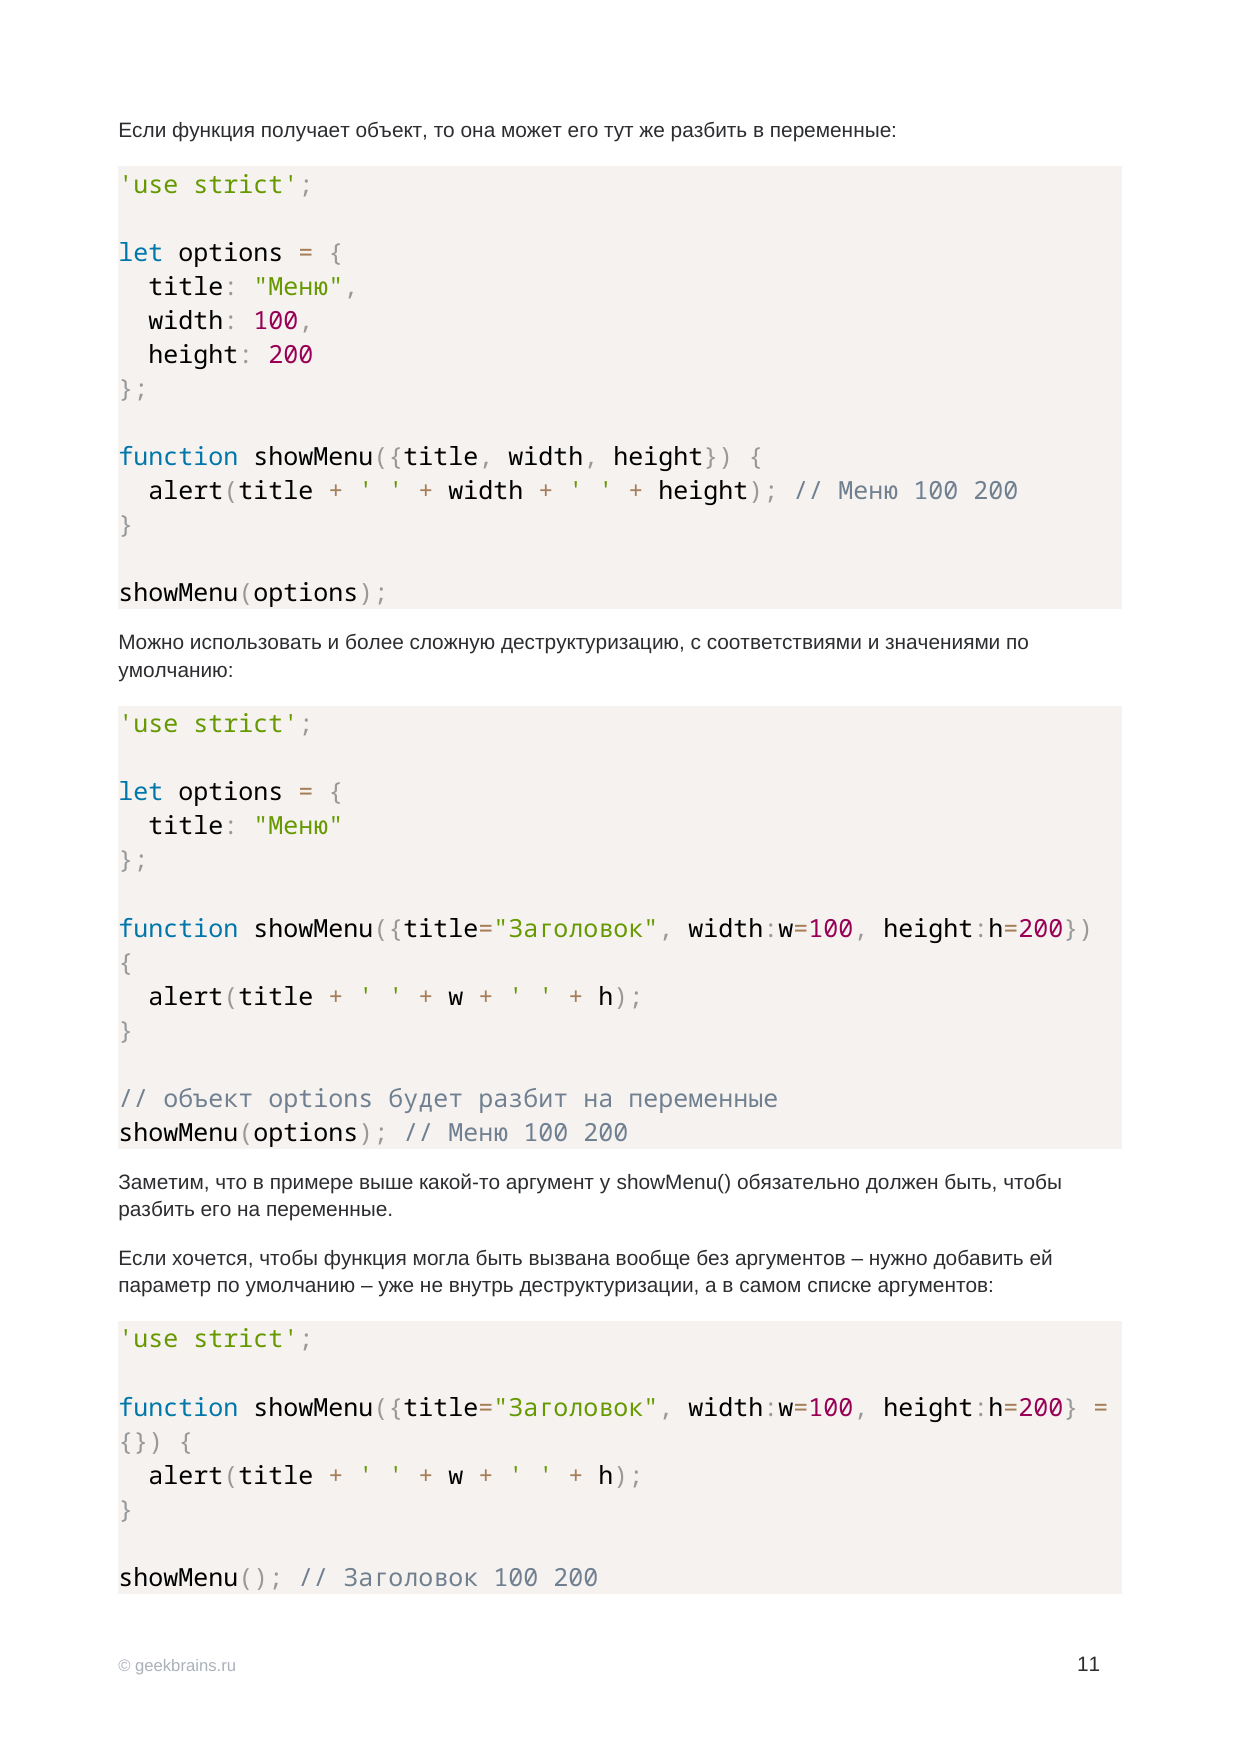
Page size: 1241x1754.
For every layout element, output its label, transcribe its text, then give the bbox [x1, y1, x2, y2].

text alert(title + ' ' + w + ' ' + h); [118, 1457, 1122, 1491]
text showMenu(); // Заголовок 100 200 [118, 1559, 1122, 1594]
text alert(title + ' ' + w + ' ' + h); [118, 978, 1122, 1012]
text width: 100, [118, 303, 1122, 337]
text } [118, 1491, 1122, 1526]
text title: "Меню", [118, 268, 1122, 303]
text Если функция получает объект, то она может его тут же разбить в переменные: [118, 118, 1122, 142]
text height: 200 [118, 337, 1122, 371]
text } [118, 507, 1122, 541]
text let options = { [118, 774, 1122, 808]
text function showMenu({title="Заголовок", width:w=100, height:h=200} = {}) { [118, 1389, 1122, 1457]
text }; [118, 842, 1122, 876]
text showMenu(options); // Меню 100 200 [118, 1114, 1122, 1149]
text Заметим, что в примере выше какой-то аргумент у showMenu() обязательно должен быть, чтобы разбить его на переменные. [118, 1169, 1122, 1221]
text Можно использовать и более сложную деструктуризацию, с соответствиями и значениями по умолчанию: [118, 630, 1122, 681]
text 'use strict'; [118, 1321, 1122, 1355]
text } [118, 1012, 1122, 1046]
text alert(title + ' ' + width + ' ' + height); // Меню 100 200 [118, 473, 1122, 507]
text let options = { [118, 234, 1122, 268]
text 'use strict'; [118, 706, 1122, 740]
text 'use strict'; [118, 166, 1122, 200]
text showMenu(options); [118, 575, 1122, 609]
text // объект options будет разбит на переменные [118, 1081, 1122, 1114]
text title: "Меню" [118, 808, 1122, 842]
text Если хочется, чтобы функция могла быть вызвана вообще без аргументов – нужно добавить ей параметр по умолчанию – уже не внутрь деструктуризации, а в самом списке аргументов: [118, 1245, 1122, 1297]
text function showMenu({title="Заголовок", width:w=100, height:h=200}) { [118, 910, 1122, 978]
text function showMenu({title, width, height}) { [118, 439, 1122, 473]
text }; [118, 371, 1122, 405]
